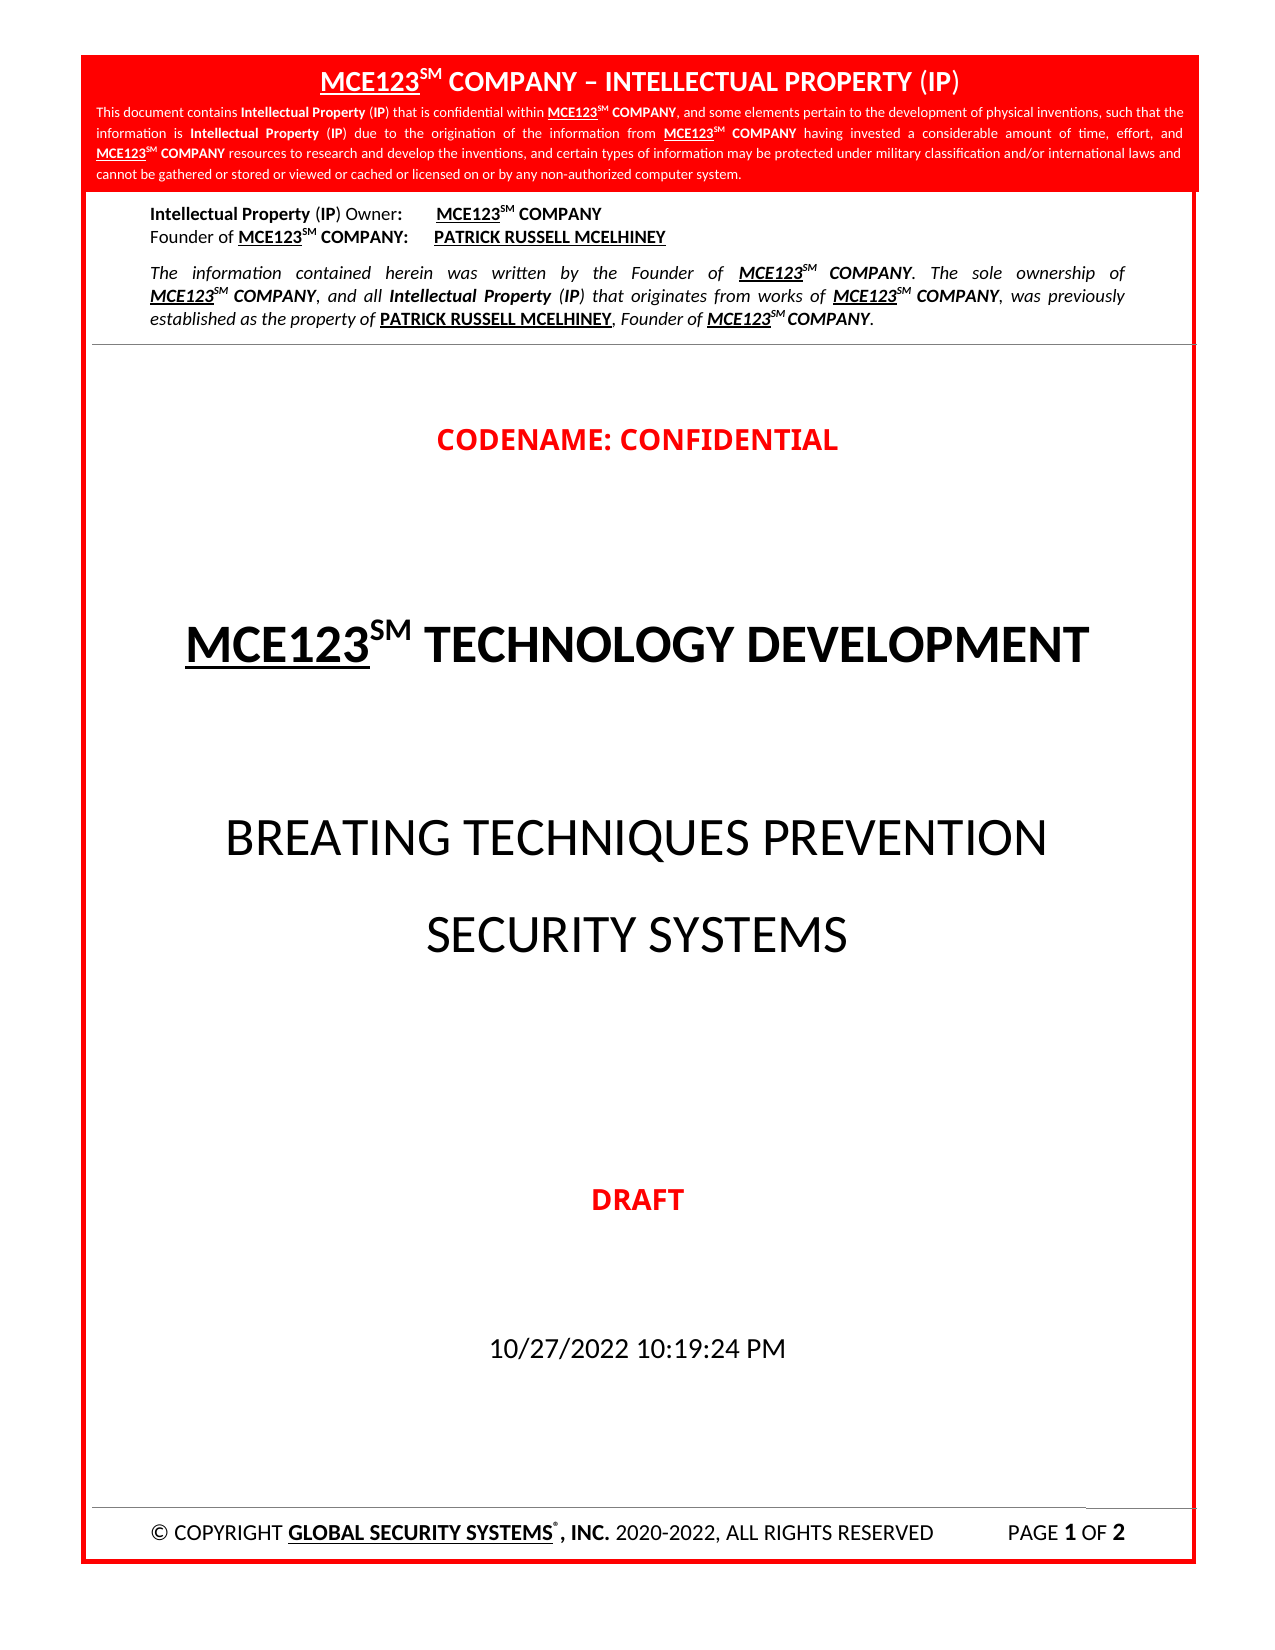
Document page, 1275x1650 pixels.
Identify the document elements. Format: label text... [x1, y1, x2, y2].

text DRAFT [150, 1179, 1125, 1218]
text SECURITY SYSTEMS [150, 900, 1125, 966]
text CODENAME: CONFIDENTIAL [150, 419, 1125, 459]
text 10/27/2022 10:19:24 PM [150, 1330, 1125, 1366]
text BREATING TECHNIQUES PREVENTION [150, 803, 1125, 869]
text MCE123SM TECHNOLOGY DEVELOPMENT [150, 609, 1125, 676]
